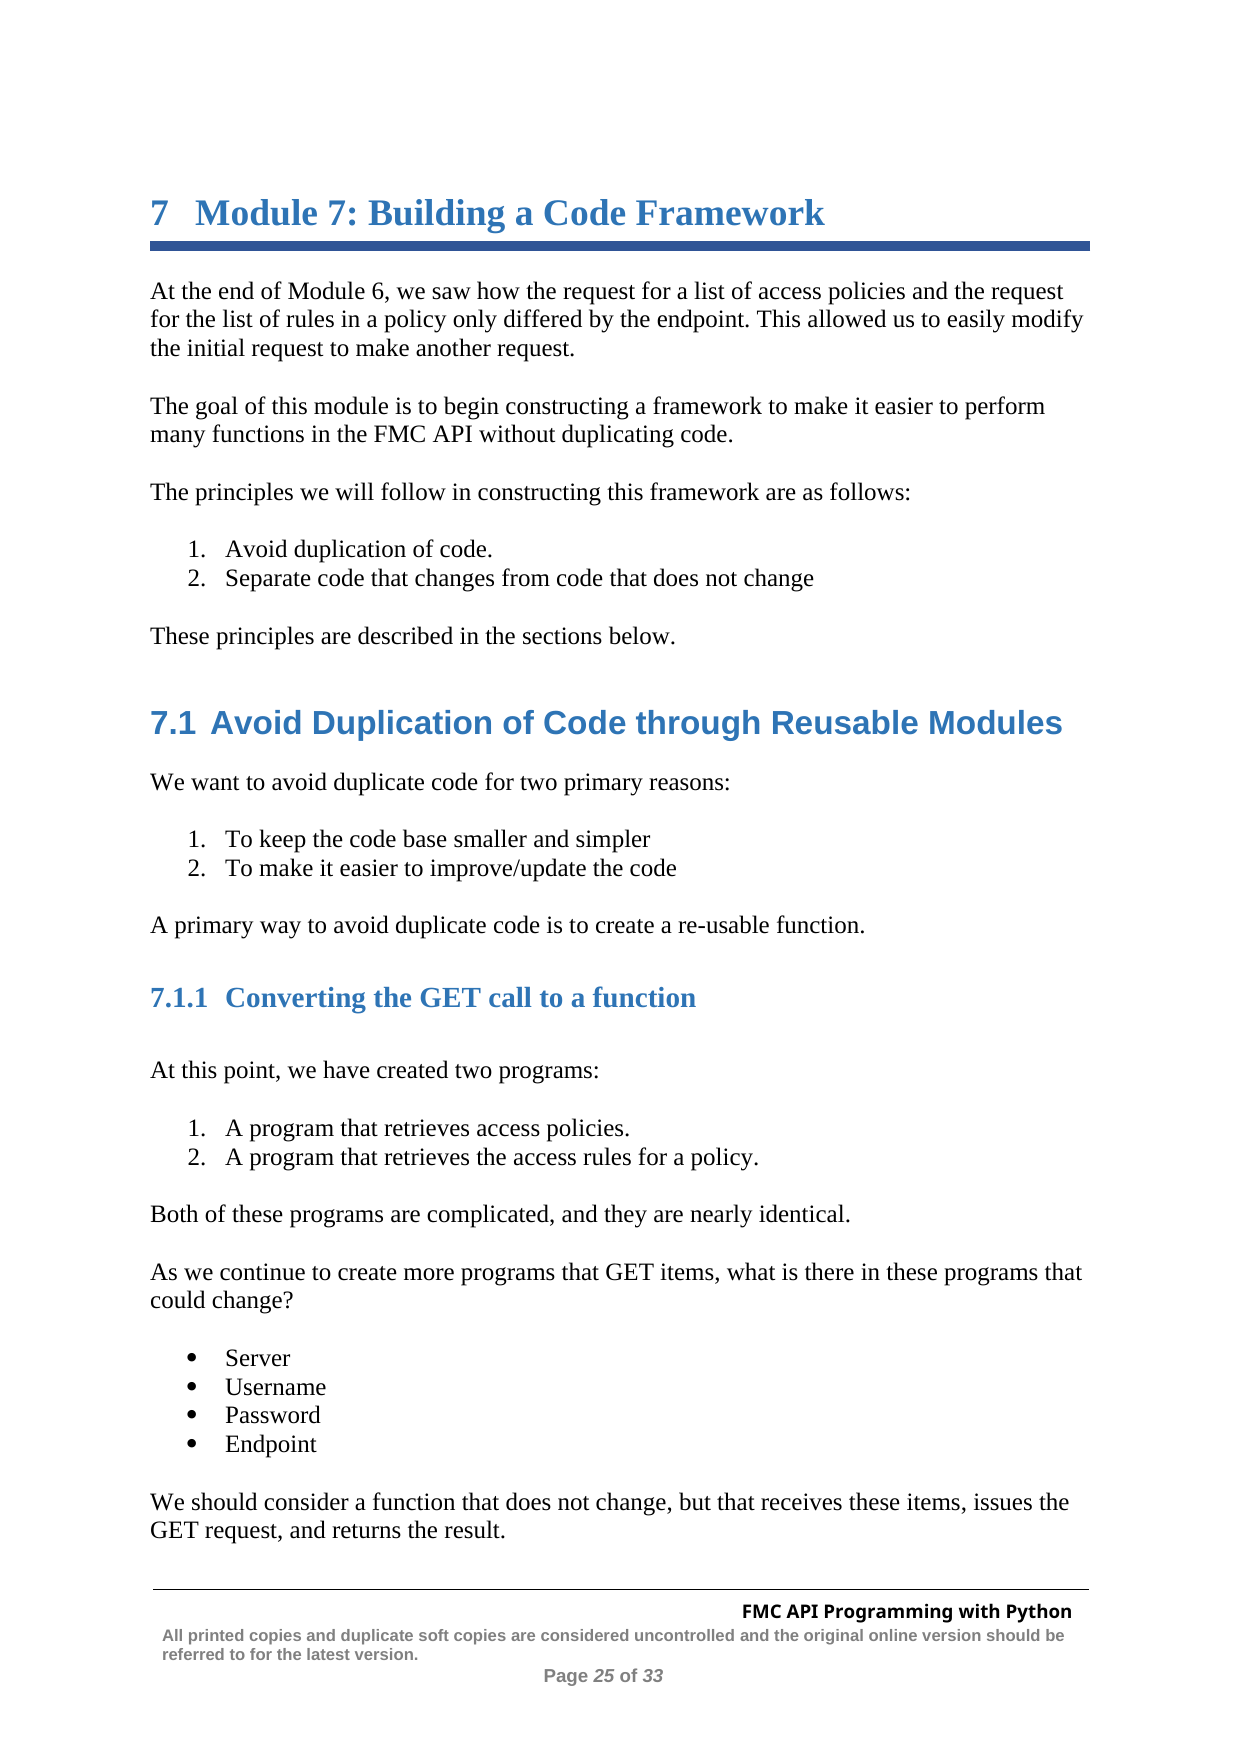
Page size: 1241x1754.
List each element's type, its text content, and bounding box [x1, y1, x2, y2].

text Both of these programs are complicated, and they are nearly identical. [150, 1199, 1090, 1228]
text We want to avoid duplicate code for two primary reasons: [150, 767, 1090, 796]
text At the end of Module 6, we saw how the request for a list of access policies and the request for the list of rules in a policy only differed by the endpoint. This allowed us to easily modify the initial request to make another request. [150, 276, 1090, 362]
text These principles are described in the sections below. [150, 621, 1090, 649]
list A program that retrieves the access rules for a policy. [187, 1142, 1090, 1170]
list Separate code that changes from code that does not change [187, 563, 1090, 592]
text The principles we will follow in constructing this framework are as follows: [150, 477, 1090, 506]
list Username [187, 1372, 1090, 1400]
list To keep the code base smaller and simpler [187, 824, 1090, 853]
subtitle Module 7: Building a Code Framework [150, 190, 1090, 241]
list Password [187, 1400, 1090, 1429]
list To make it easier to improve/update the code [187, 853, 1090, 882]
subtitle Converting the GET call to a function [150, 981, 1090, 1014]
text The goal of this module is to begin constructing a framework to make it easier to perform many functions in the FMC API without duplicating code. [150, 391, 1090, 448]
text As we continue to create more programs that GET items, what is there in these programs that could change? [150, 1257, 1090, 1314]
text A primary way to avoid duplicate code is to create a re-usable function. [150, 911, 1090, 939]
text At this point, we have created two programs: [150, 1055, 1090, 1084]
subtitle Avoid Duplication of Code through Reusable Modules [150, 703, 1090, 742]
list Server [187, 1343, 1090, 1372]
list Endpoint [187, 1429, 1090, 1458]
list A program that retrieves access policies. [187, 1113, 1090, 1142]
text We should consider a function that does not change, but that receives these items, issues the GET request, and returns the result. [150, 1487, 1090, 1544]
list Avoid duplication of code. [187, 534, 1090, 563]
